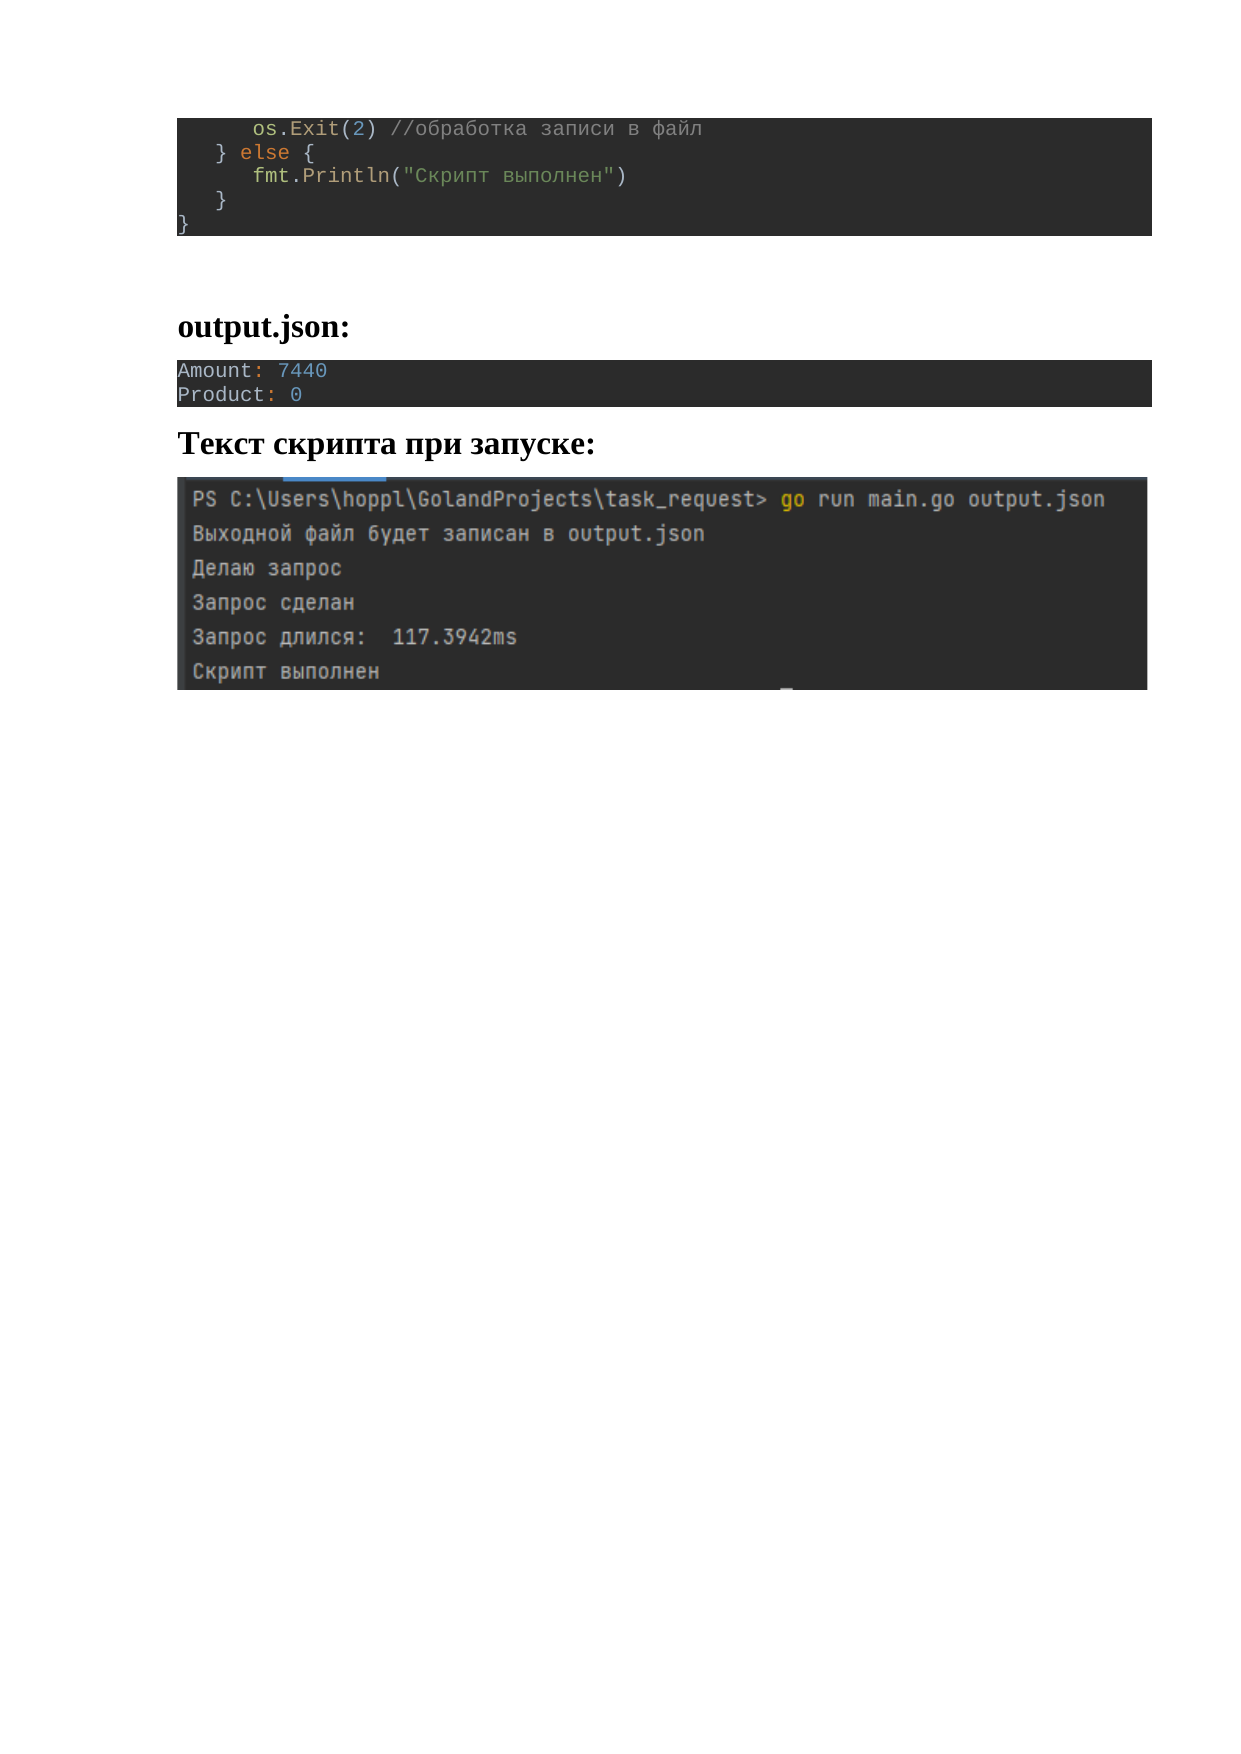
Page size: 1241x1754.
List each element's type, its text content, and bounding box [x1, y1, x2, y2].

text Текст скрипта при запуске: [177, 423, 1152, 462]
text Amount: 7440 Product: 0 [177, 360, 1152, 407]
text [177, 118, 1152, 236]
picture [177, 477, 1148, 690]
text output.json: [177, 306, 1152, 344]
